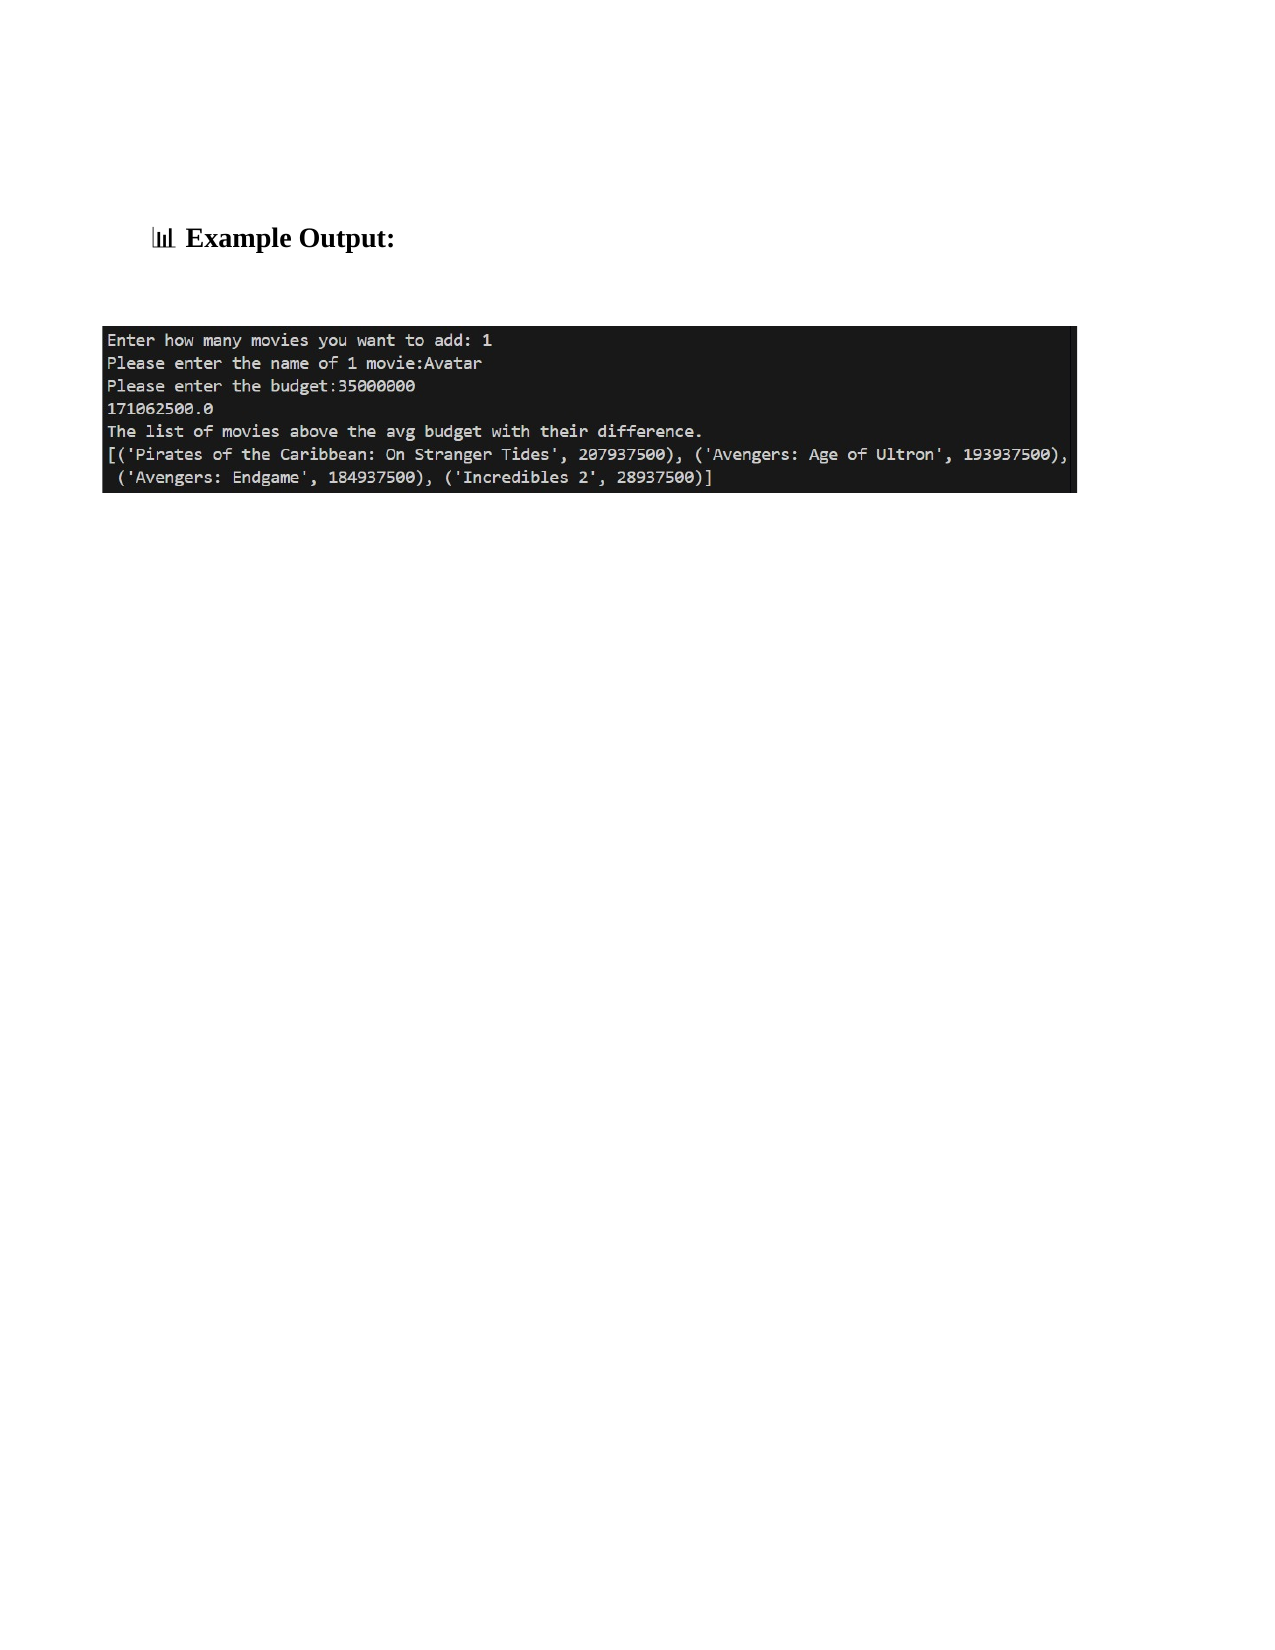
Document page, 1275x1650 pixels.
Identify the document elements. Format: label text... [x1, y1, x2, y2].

text 📊 Example Output: [150, 217, 1125, 256]
picture [102, 326, 1078, 493]
